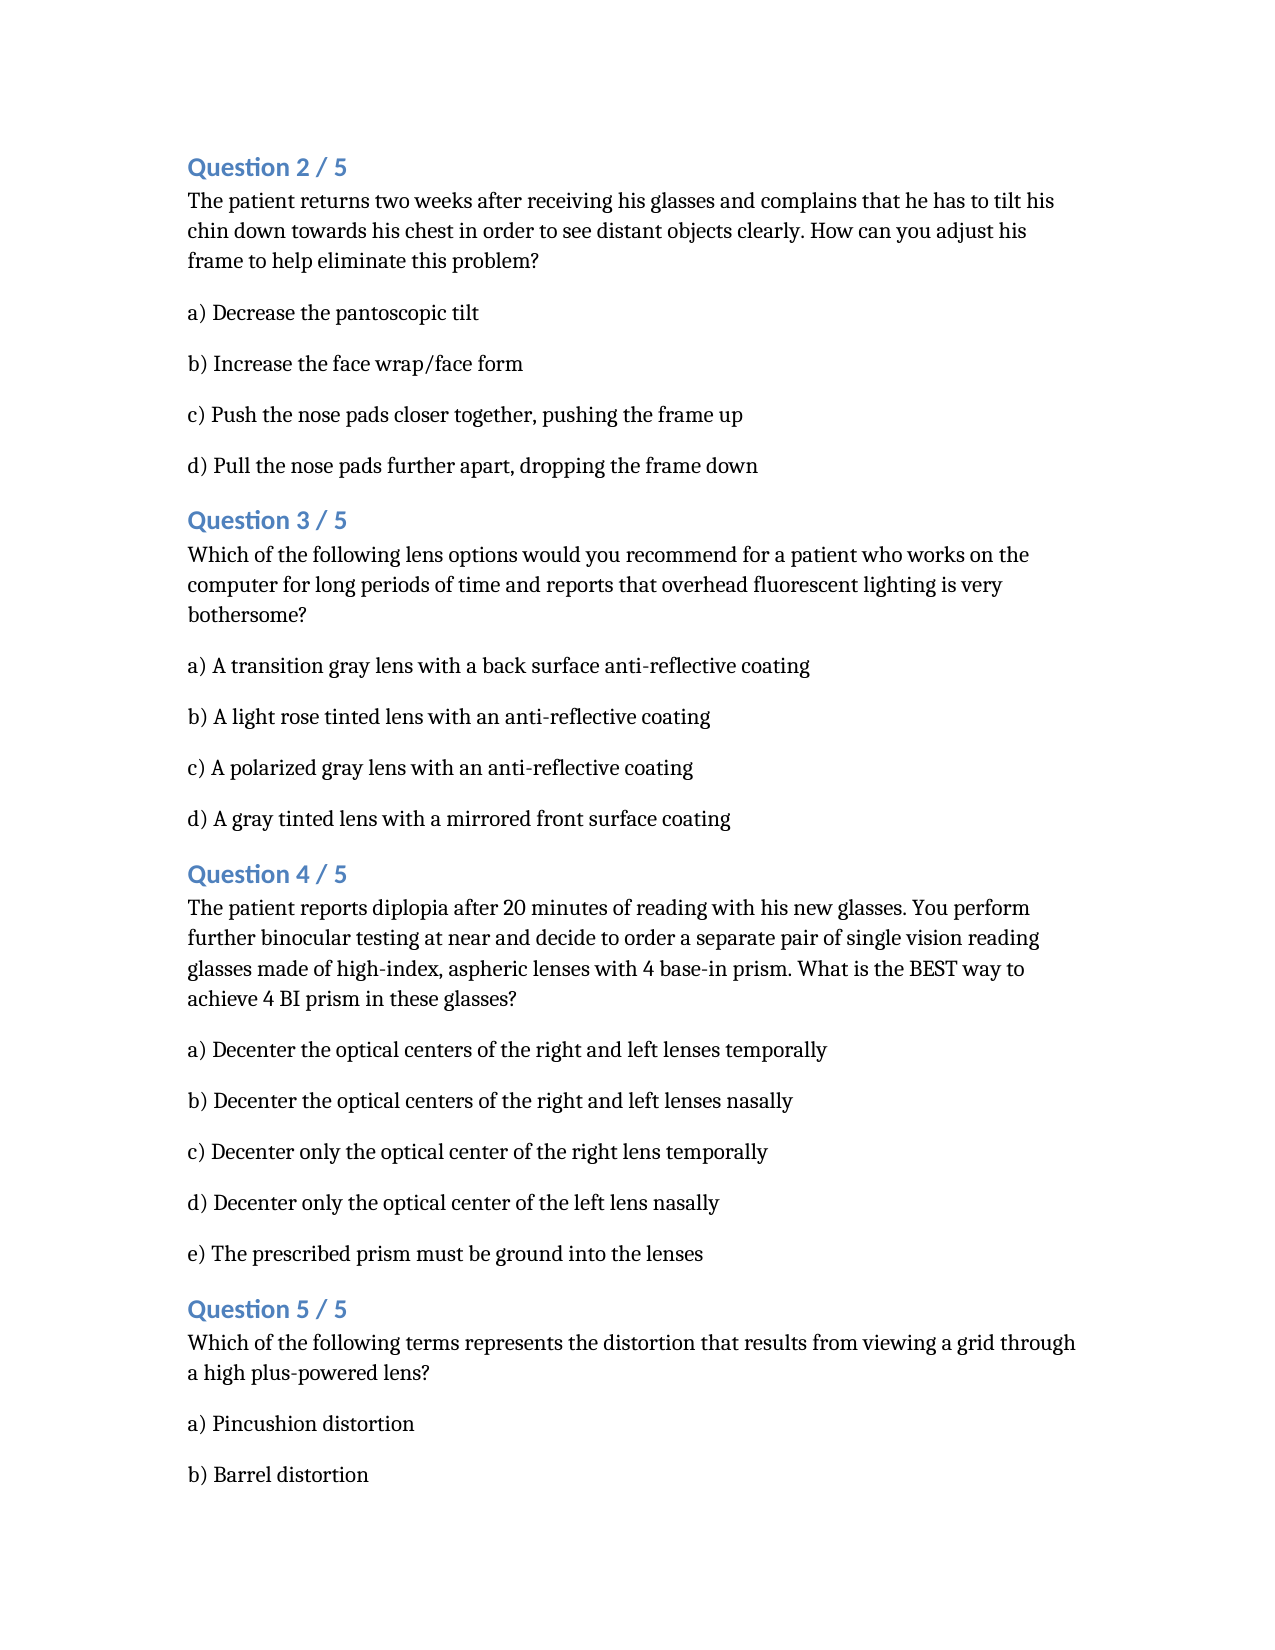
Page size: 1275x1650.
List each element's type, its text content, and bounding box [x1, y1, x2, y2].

text b) Increase the face wrap/face form [187, 350, 1087, 377]
text a) Decrease the pantoscopic tilt [187, 299, 1087, 326]
text d) A gray tinted lens with a mirrored front surface coating [187, 806, 1087, 832]
text c) Push the nose pads closer together, pushing the frame up [187, 401, 1087, 428]
text a) Decenter the optical centers of the right and left lenses temporally [187, 1037, 1087, 1063]
text Which of the following terms represents the distortion that results from viewing a grid through a high plus-powered lens? [187, 1330, 1087, 1386]
text The patient reports diplopia after 20 minutes of reading with his new glasses. You perform further binocular testing at near and decide to order a separate pair of single vision reading glasses made of high-index, aspheric lenses with 4 base-in prism. What is the BEST way to achieve 4 BI prism in these glasses? [187, 895, 1087, 1012]
text c) Decenter only the optical center of the right lens temporally [187, 1139, 1087, 1165]
text e) The prescribed prism must be ground into the lenses [187, 1241, 1087, 1267]
text c) A polarized gray lens with an anti-reflective coating [187, 755, 1087, 781]
subtitle Question 3 / 5 [187, 503, 1087, 537]
text d) Pull the nose pads further apart, dropping the frame down [187, 452, 1087, 479]
text b) Decenter the optical centers of the right and left lenses nasally [187, 1088, 1087, 1114]
subtitle Question 5 / 5 [187, 1292, 1087, 1325]
text a) A transition gray lens with a back surface anti-reflective coating [187, 653, 1087, 679]
text Which of the following lens options would you recommend for a patient who works on the computer for long periods of time and reports that overhead fluorescent lighting is very bothersome? [187, 541, 1087, 628]
text The patient returns two weeks after receiving his glasses and complains that he has to tilt his chin down towards his chest in order to see distant objects clearly. How can you adjust his frame to help eliminate this problem? [187, 188, 1087, 275]
text b) Barrel distortion [187, 1462, 1087, 1488]
subtitle Question 2 / 5 [187, 150, 1087, 183]
subtitle Question 4 / 5 [187, 857, 1087, 890]
text d) Decenter only the optical center of the left lens nasally [187, 1190, 1087, 1216]
text a) Pincushion distortion [187, 1411, 1087, 1437]
text b) A light rose tinted lens with an anti-reflective coating [187, 704, 1087, 730]
